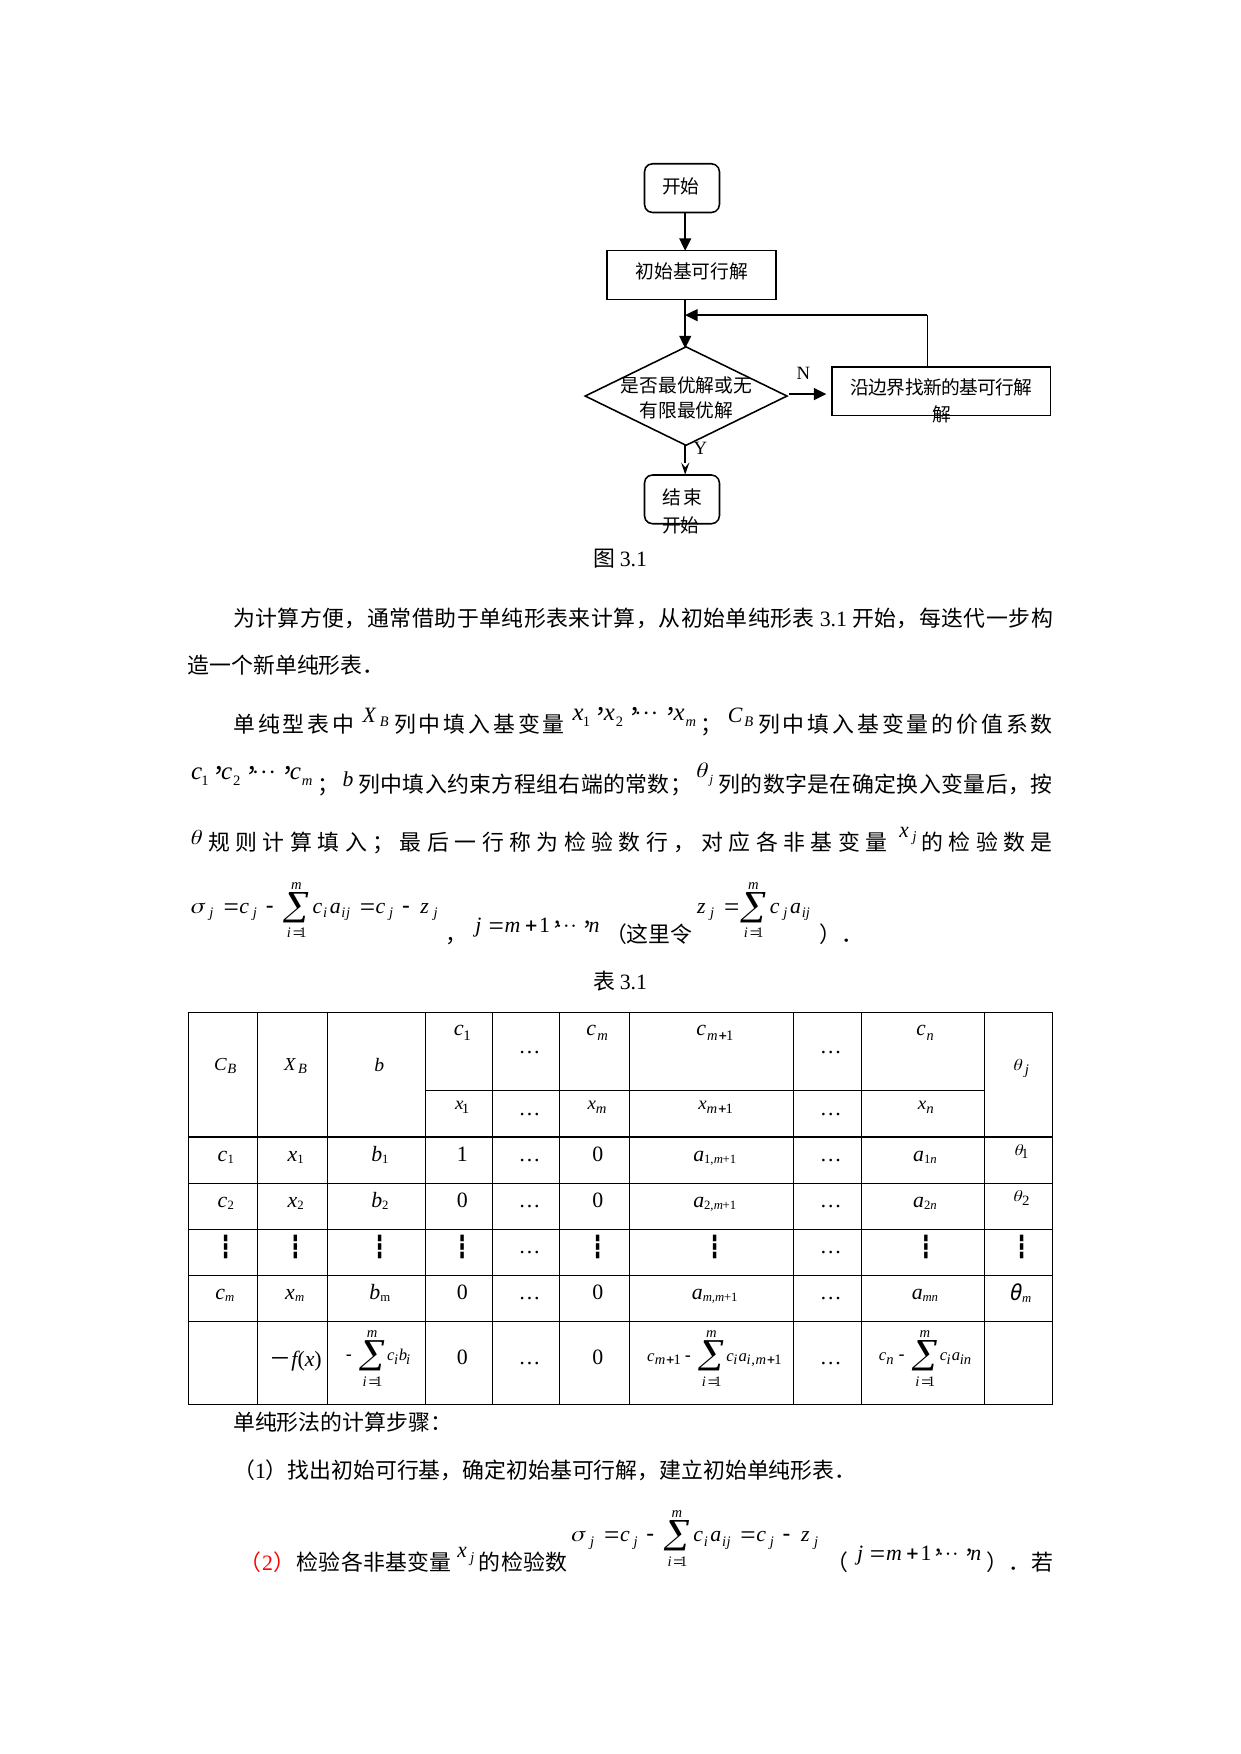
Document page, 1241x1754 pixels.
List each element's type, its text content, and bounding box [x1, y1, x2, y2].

table_cell … [794, 1276, 861, 1321]
table_cell ┇ [985, 1230, 1052, 1274]
table_cell xm [258, 1276, 327, 1321]
table_cell a2,m+1 [630, 1184, 793, 1228]
table_cell b1 [328, 1138, 425, 1182]
table_cell … [493, 1322, 559, 1404]
table_cell [862, 1091, 984, 1136]
table_cell … [493, 1230, 559, 1274]
table_header … [794, 1013, 861, 1090]
table_cell [862, 1322, 984, 1404]
text （1）找出初始可行基，确定初始基可行解，建立初始单纯形表． [187, 1453, 1053, 1484]
table_cell a2n [862, 1184, 984, 1228]
table_cell θm [985, 1276, 1052, 1321]
table_cell 0 [426, 1276, 492, 1321]
table_header [862, 1013, 984, 1090]
table_cell [328, 1322, 425, 1404]
table_cell a1n [862, 1138, 984, 1182]
table_header [189, 1013, 257, 1136]
table_cell bm [328, 1276, 425, 1321]
table_cell b2 [328, 1184, 425, 1228]
table_cell … [493, 1138, 559, 1182]
table_cell … [794, 1184, 861, 1228]
table_cell … [493, 1276, 559, 1321]
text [187, 1500, 1053, 1577]
table_cell －f(x) [258, 1322, 327, 1404]
table_cell … [794, 1138, 861, 1182]
table_cell cm [189, 1276, 257, 1321]
table_cell 0 [560, 1276, 629, 1321]
table_cell 0 [426, 1184, 492, 1228]
table_cell … [794, 1322, 861, 1404]
table_cell [985, 1322, 1052, 1404]
table_cell [426, 1091, 492, 1136]
table_cell [985, 1184, 1052, 1228]
table_cell [985, 1138, 1052, 1182]
table_cell 0 [560, 1322, 629, 1404]
table_cell … [493, 1091, 559, 1136]
table_cell ┇ [328, 1230, 425, 1274]
table_cell ┇ [862, 1230, 984, 1274]
text 表3.1 [187, 964, 1053, 996]
table_header [328, 1013, 425, 1136]
table_cell amn [862, 1276, 984, 1321]
table_header [426, 1013, 492, 1090]
table_cell ┇ [630, 1230, 793, 1274]
text 图3.1 [187, 541, 1053, 573]
table_cell x2 [258, 1184, 327, 1228]
table_cell 0 [560, 1184, 629, 1228]
table_cell 0 [560, 1138, 629, 1182]
table_cell … [493, 1184, 559, 1228]
table_header [560, 1013, 629, 1090]
table_cell am,m+1 [630, 1276, 793, 1321]
table_cell [630, 1322, 793, 1404]
table_cell ┇ [426, 1230, 492, 1274]
table_cell [189, 1322, 257, 1404]
text 单纯型表中列中填入基变量；列中填入基变量的价值系数；列中填入约束方程组右端的常数；列的数字是在确定换入变量后，按规则计算填入；最后一行称为检验数行，对应各非基变量的检验数是，（这里令）． [187, 696, 1053, 948]
table_header [630, 1013, 793, 1090]
table_cell [560, 1091, 629, 1136]
table_cell c1 [189, 1138, 257, 1182]
table_cell ┇ [189, 1230, 257, 1274]
table_cell … [794, 1230, 861, 1274]
table_cell ┇ [258, 1230, 327, 1274]
table_cell ┇ [560, 1230, 629, 1274]
table_cell a1,m+1 [630, 1138, 793, 1182]
table_cell … [794, 1091, 861, 1136]
table_cell c2 [189, 1184, 257, 1228]
table_cell 0 [426, 1322, 492, 1404]
table_header [258, 1013, 327, 1136]
text 单纯形法的计算步骤： [187, 1405, 1053, 1437]
table_header [985, 1013, 1052, 1136]
table_header … [493, 1013, 559, 1090]
table_cell 1 [426, 1138, 492, 1182]
table_cell x1 [258, 1138, 327, 1182]
table_cell [630, 1091, 793, 1136]
text 为计算方便，通常借助于单纯形表来计算，从初始单纯形表3.1开始，每迭代一步构造一个新单纯形表． [187, 601, 1053, 680]
